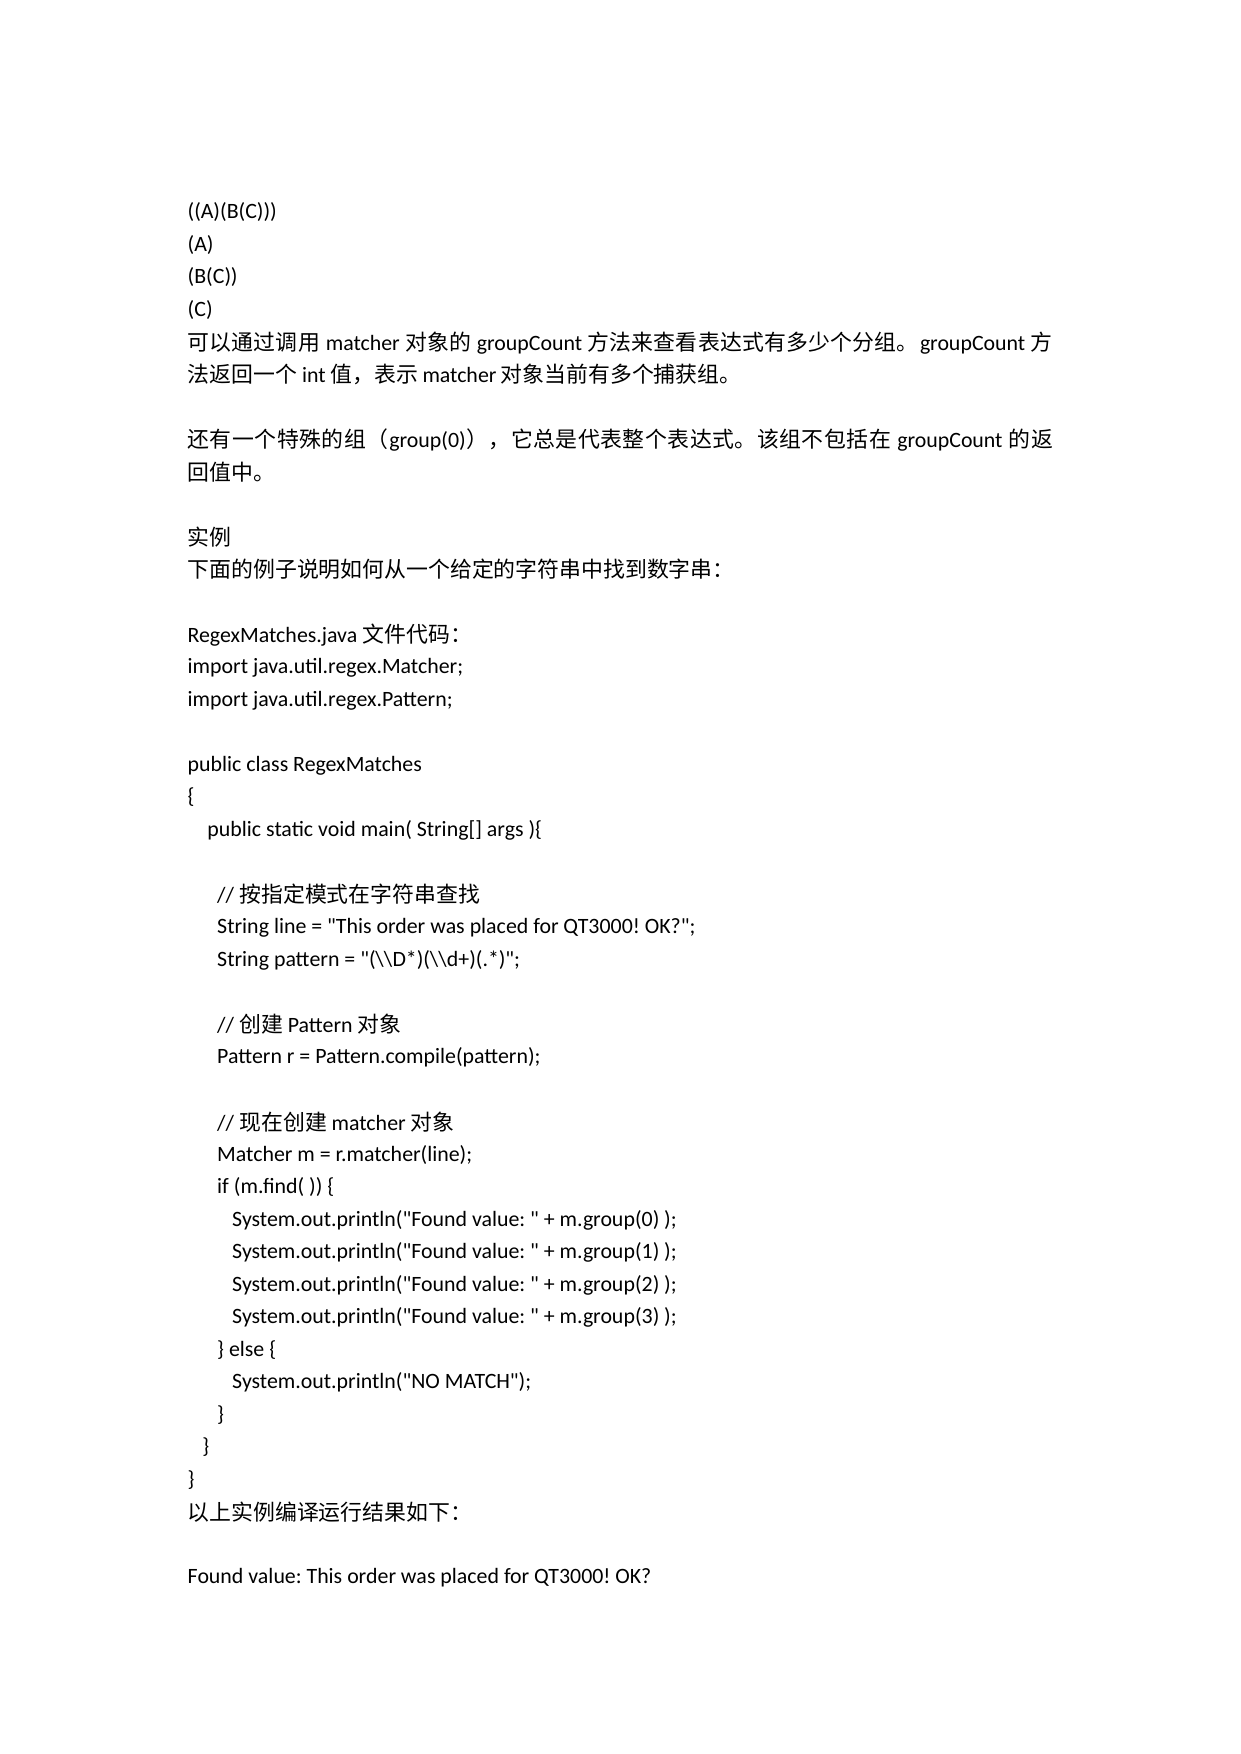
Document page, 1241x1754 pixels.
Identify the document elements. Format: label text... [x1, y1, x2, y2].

text System.out.println("Found value: " + m.group(2) ); [187, 1267, 1053, 1299]
text 下面的例子说明如何从一个给定的字符串中找到数字串： [187, 552, 1053, 584]
text Matcher m = r.matcher(line); [187, 1137, 1053, 1169]
text String pattern = "(\\D*)(\\d+)(.*)"; [187, 942, 1053, 974]
text 可以通过调用 matcher 对象的 groupCount 方法来查看表达式有多少个分组。groupCount 方法返回一个 int 值，表示matcher对象当前有多个捕获组。 [187, 324, 1053, 389]
text 还有一个特殊的组（group(0)），它总是代表整个表达式。该组不包括在 groupCount 的返回值中。 [187, 422, 1053, 487]
text (C) [187, 292, 1053, 324]
text 实例 [187, 519, 1053, 552]
text import java.util.regex.Matcher; [187, 649, 1053, 682]
text // 现在创建 matcher 对象 [187, 1104, 1053, 1137]
text System.out.println("Found value: " + m.group(3) ); [187, 1299, 1053, 1332]
text if (m.find( )) { [187, 1169, 1053, 1202]
text 以上实例编译运行结果如下： [187, 1494, 1053, 1527]
text System.out.println("Found value: " + m.group(0) ); [187, 1202, 1053, 1234]
text public class RegexMatches [187, 747, 1053, 779]
text } [187, 1397, 1053, 1429]
text Pattern r = Pattern.compile(pattern); [187, 1039, 1053, 1072]
text RegexMatches.java 文件代码： [187, 617, 1053, 649]
text System.out.println("Found value: " + m.group(1) ); [187, 1234, 1053, 1267]
text Found value: This order was placed for QT3000! OK? [187, 1559, 1053, 1592]
text public static void main( String[] args ){ [187, 812, 1053, 844]
text System.out.println("NO MATCH"); [187, 1364, 1053, 1397]
text } else { [187, 1332, 1053, 1364]
text // 按指定模式在字符串查找 [187, 877, 1053, 909]
text // 创建 Pattern 对象 [187, 1007, 1053, 1039]
text import java.util.regex.Pattern; [187, 682, 1053, 714]
text } [187, 1429, 1053, 1462]
text } [187, 1462, 1053, 1494]
text (A) [187, 227, 1053, 259]
text String line = "This order was placed for QT3000! OK?"; [187, 909, 1053, 942]
text { [187, 779, 1053, 812]
text ((A)(B(C))) [187, 194, 1053, 227]
text (B(C)) [187, 259, 1053, 292]
